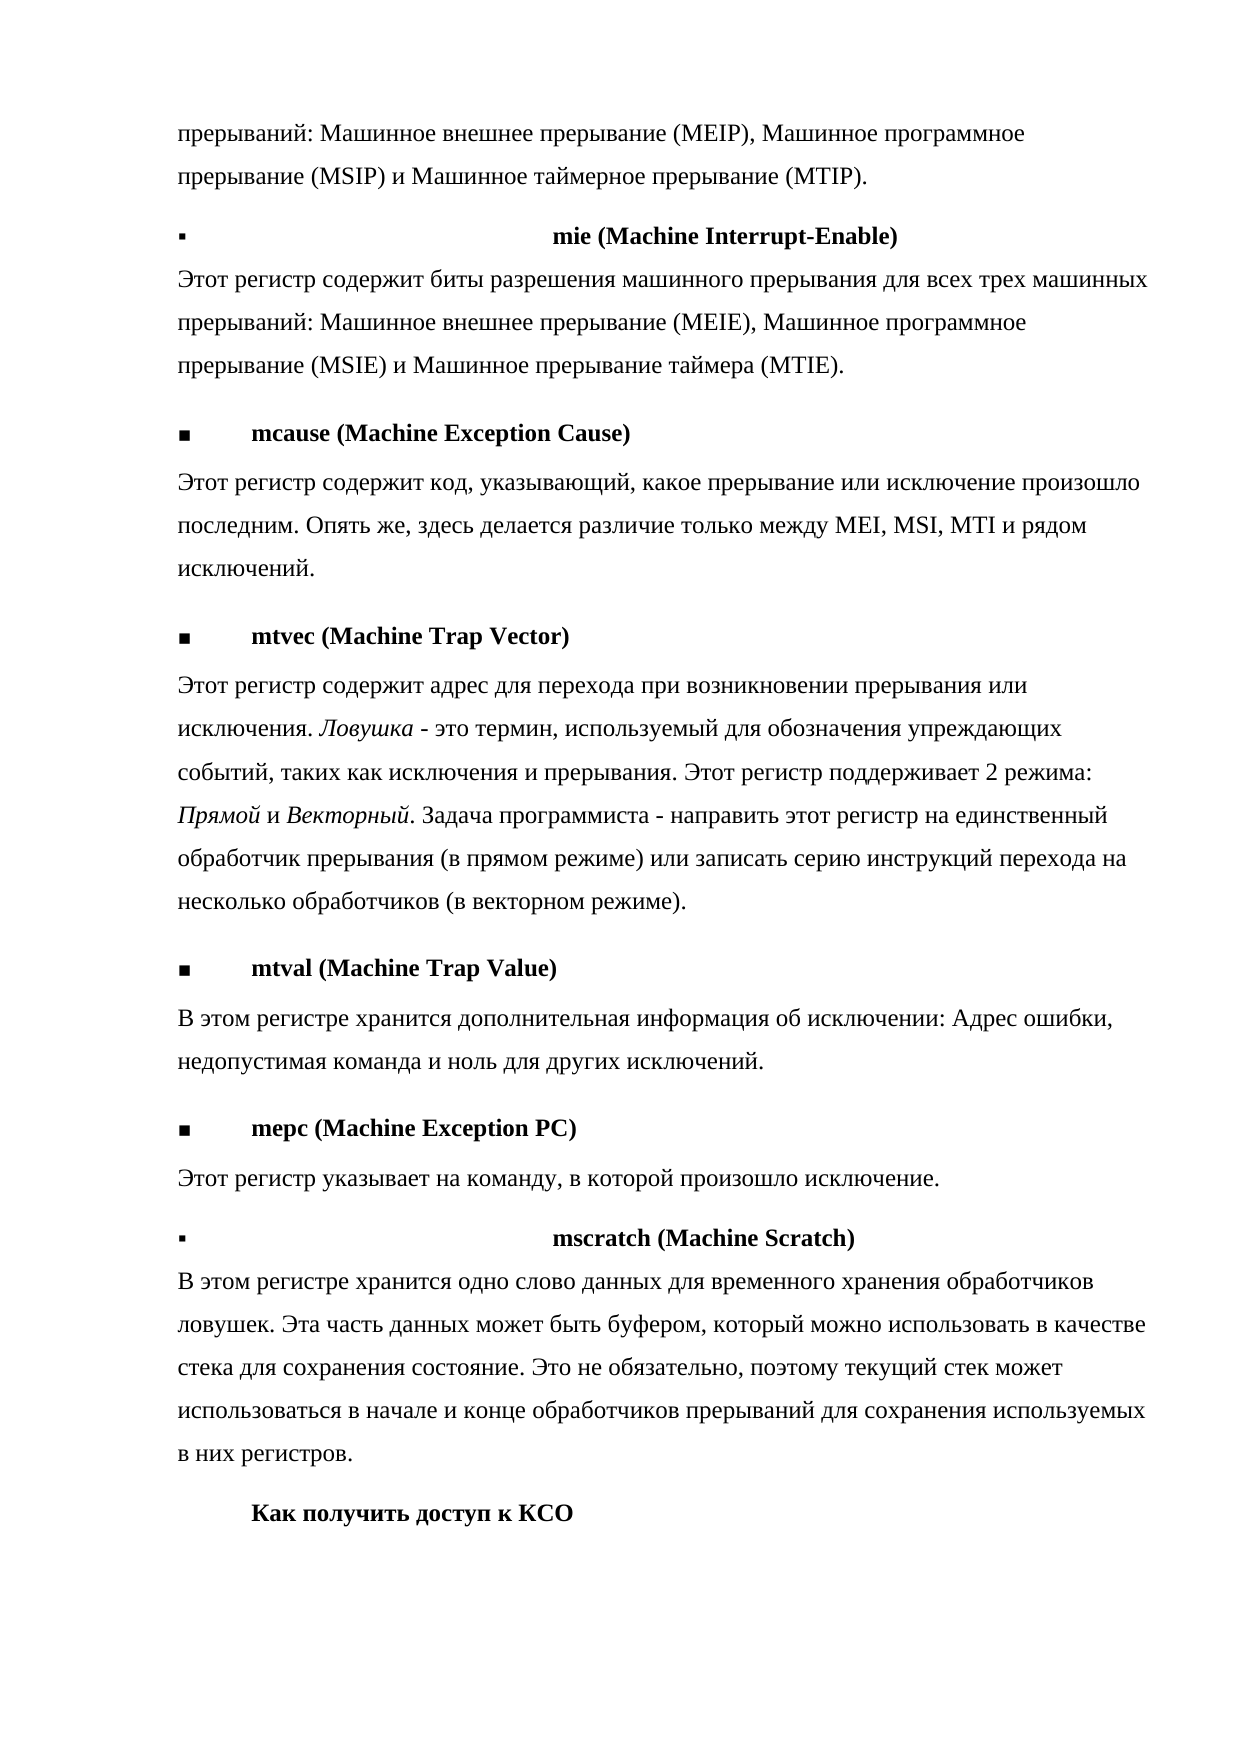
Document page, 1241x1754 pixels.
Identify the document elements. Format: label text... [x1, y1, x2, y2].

list mepc (Machine Exception PC) Этот регистр указывает на команду, в которой произошло исключение. [177, 1106, 1152, 1192]
list mtvec (Machine Trap Vector) Этот регистр содержит адрес для перехода при возникновении прерывания или исключения. Ловушка - это термин, используемый для обозначения упреждающих событий, таких как исключения и прерывания. Этот регистр поддерживает 2 режима: Прямой и Векторный. Задача программиста - направить этот регистр на единственный обработчик прерывания (в прямом режиме) или записать серию инструкций перехода на несколько обработчиков (в векторном режиме). [177, 613, 1152, 915]
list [177, 118, 1152, 190]
list mie (Machine Interrupt-Enable) Этот регистр содержит биты разрешения машинного прерывания для всех трех машинных прерываний: Машинное внешнее прерывание (MEIE), Машинное программное прерывание (MSIE) и Машинное прерывание таймера (MTIE). [177, 221, 1152, 379]
list mtval (Machine Trap Value) В этом регистре хранится дополнительная информация об исключении: Адрес ошибки, недопустимая команда и ноль для других исключений. [177, 946, 1152, 1075]
list mcause (Machine Exception Cause) Этот регистр содержит код, указывающий, какое прерывание или исключение произошло последним. Опять же, здесь делается различие только между MEI, MSI, MTI и рядом исключений. [177, 410, 1152, 582]
list mscratch (Machine Scratch) В этом регистре хранится одно слово данных для временного хранения обработчиков ловушек. Эта часть данных может быть буфером, который можно использовать в качестве стека для сохранения состояние. Это не обязательно, поэтому текущий стек может использоваться в начале и конце обработчиков прерываний для сохранения используемых в них регистров. [177, 1223, 1152, 1467]
text Как получить доступ к КСО [177, 1498, 1152, 1527]
